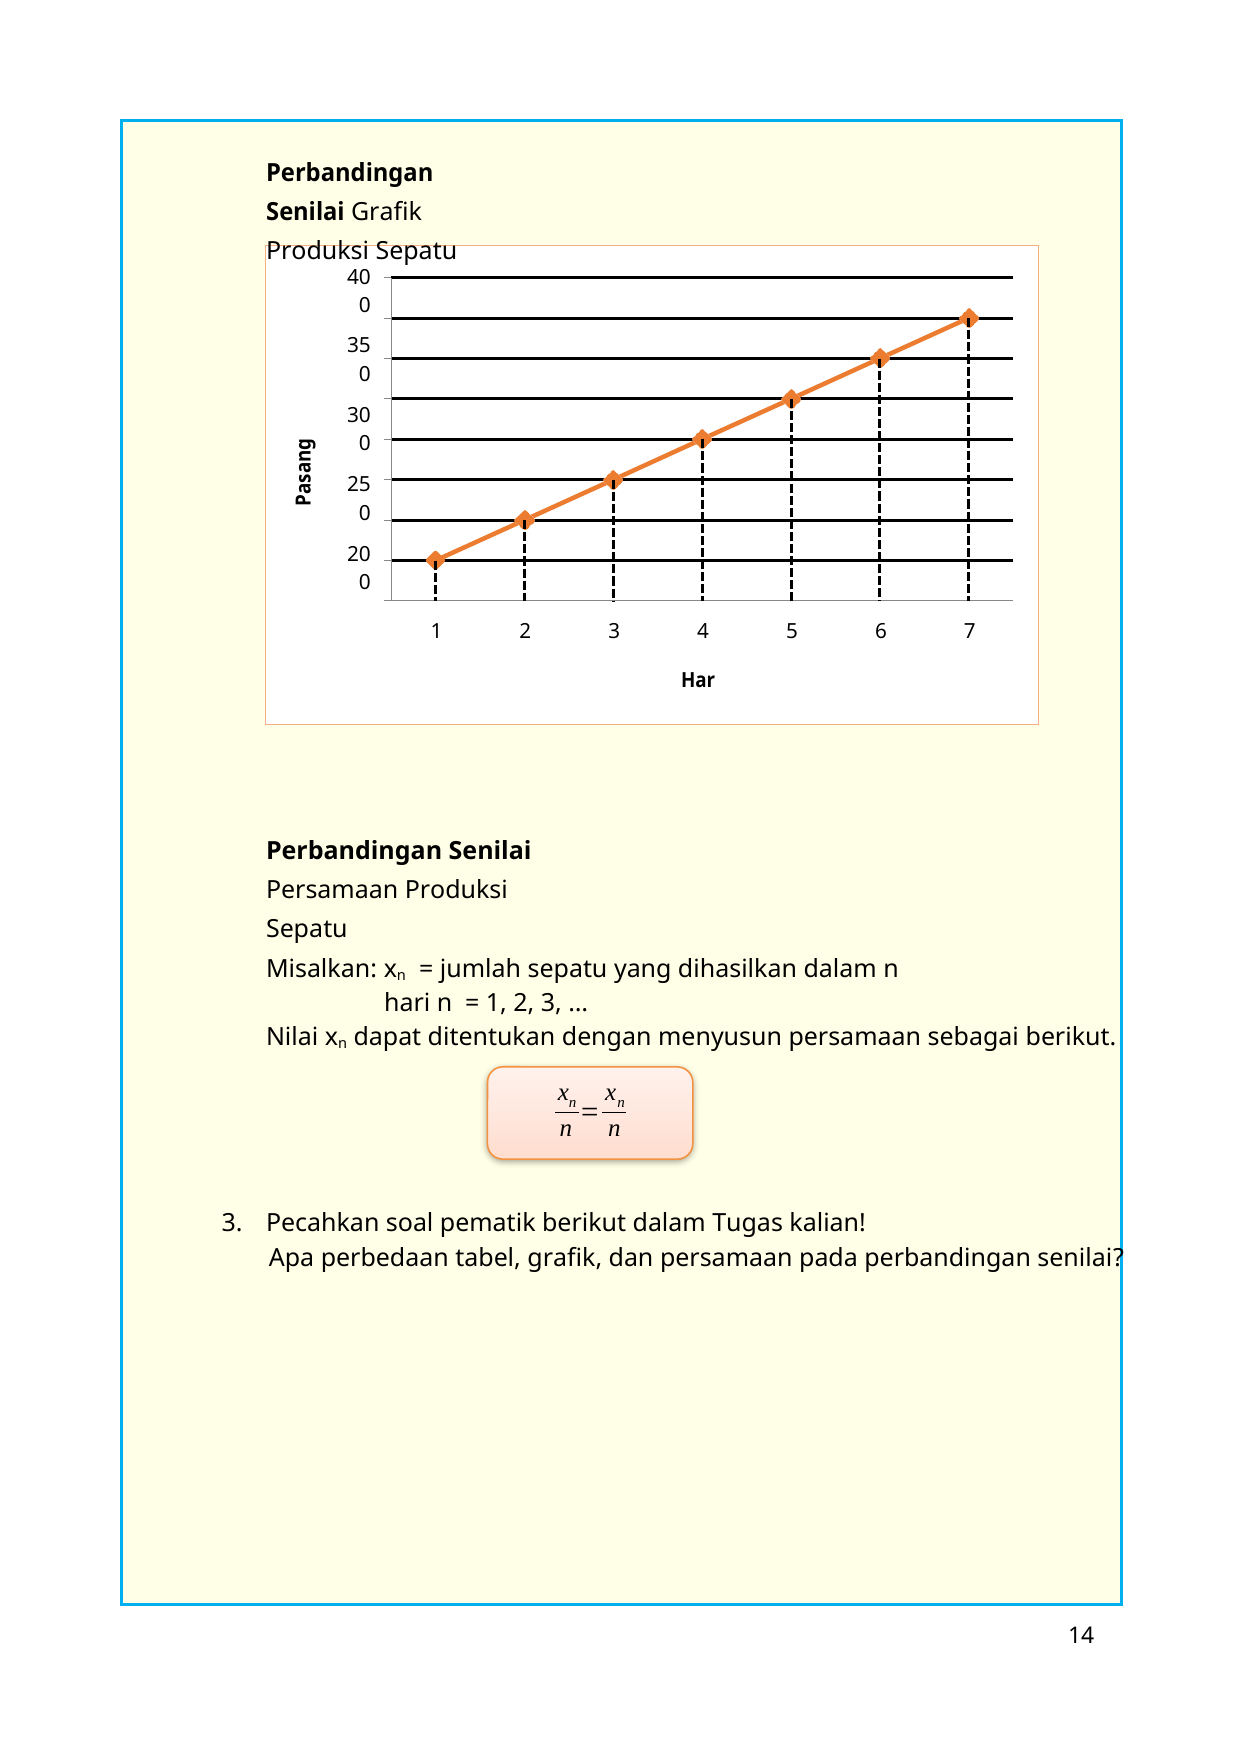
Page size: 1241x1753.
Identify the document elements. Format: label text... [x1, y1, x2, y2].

picture [514, 510, 535, 530]
text Misalkan: xn = jumlah sepatu yang dihasilkan dalam n hari n = 1, 2, 3, … [266, 950, 923, 1018]
picture [603, 470, 623, 490]
list Pecahkan soal pematik berikut dalam Tugas kalian! [221, 1205, 1134, 1239]
text Nilai xn dapat ditentukan dengan menyusun persamaan sebagai berikut. [266, 1018, 1134, 1052]
picture [781, 389, 801, 409]
text Apa perbedaan tabel, grafik, dan persamaan pada perbandingan senilai? [106, 1240, 1134, 1274]
text Perbandingan Senilai Persamaan Produksi Sepatu [266, 832, 573, 945]
picture [692, 429, 712, 449]
picture [959, 308, 979, 328]
picture [870, 348, 890, 368]
text Perbandingan Senilai Grafik Produksi Sepatu [266, 154, 518, 267]
